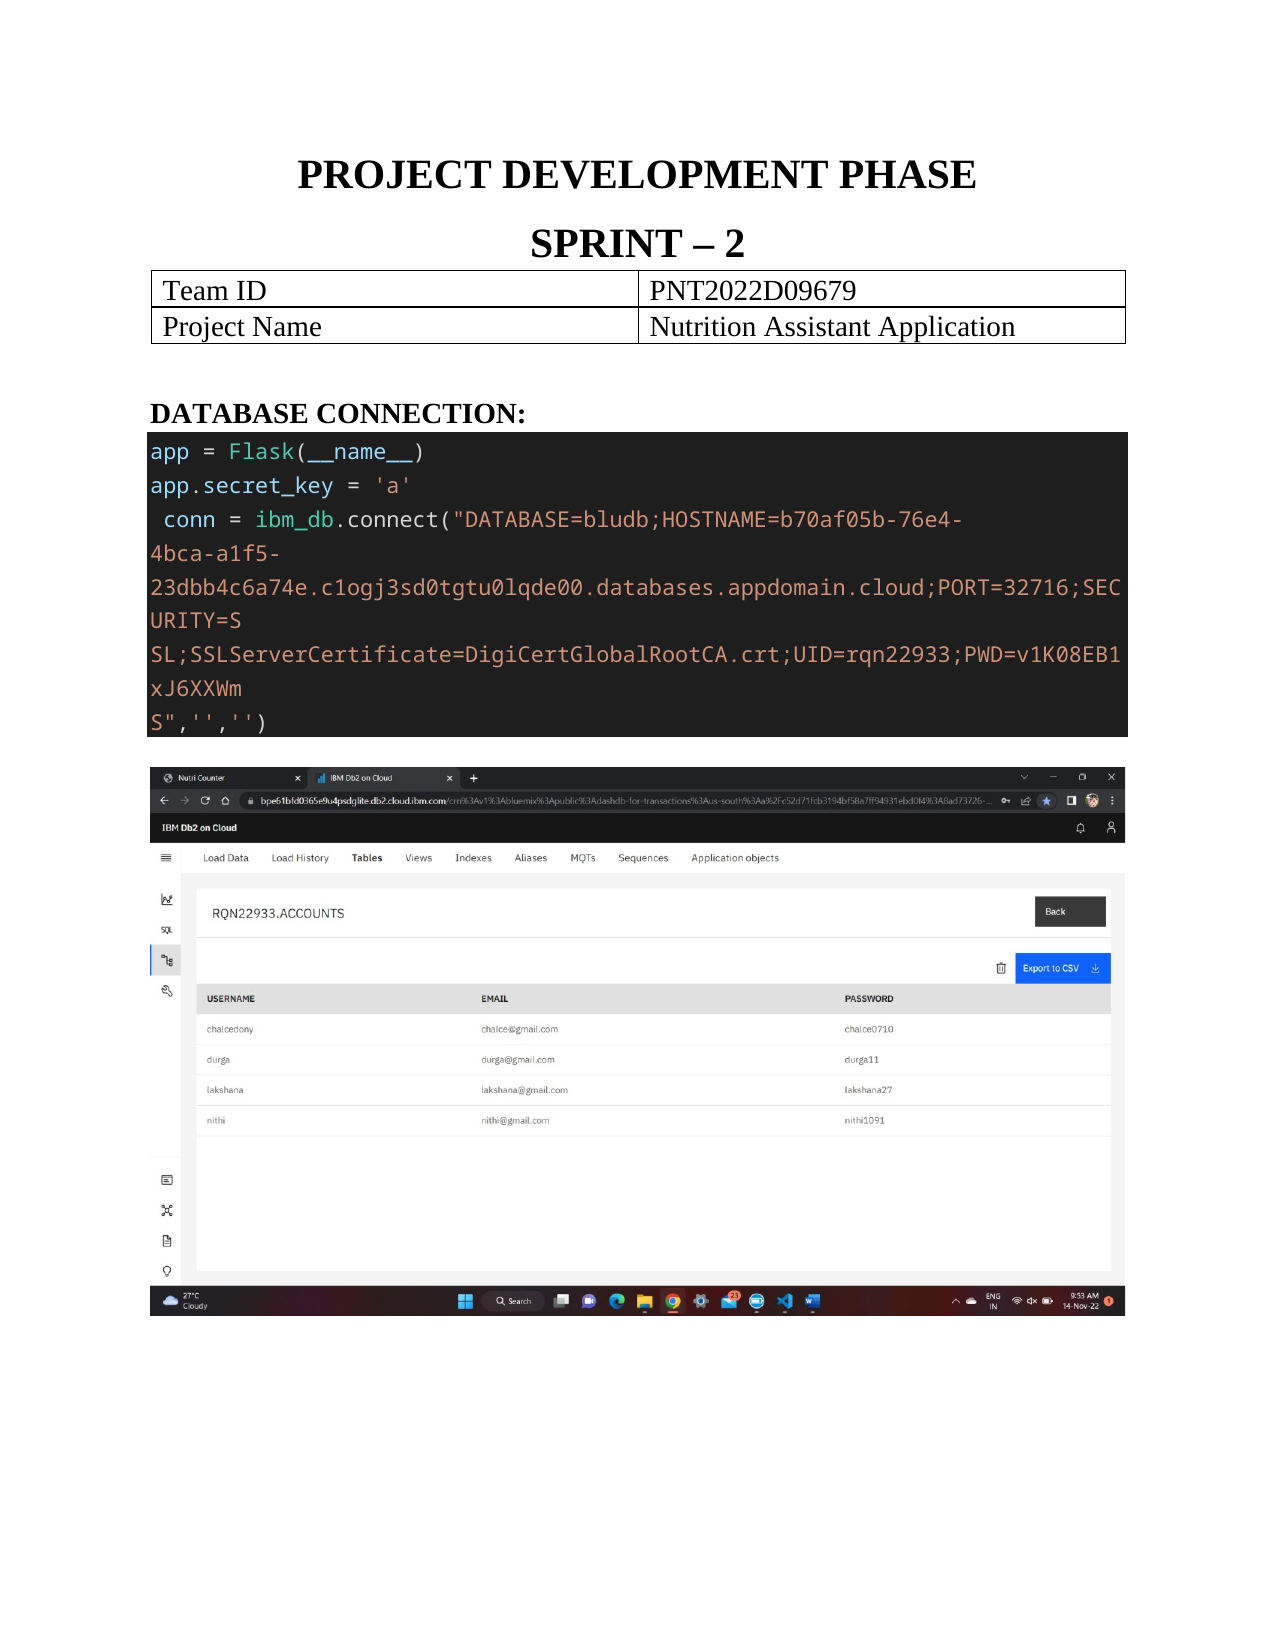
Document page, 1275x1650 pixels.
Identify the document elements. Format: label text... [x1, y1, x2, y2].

table_cell Project Name [152, 308, 638, 343]
table_header app = Flask(__name__) app.secret_key = 'a' conn = ibm_db.connect("DATABASE=bludb;HOSTNAME=b70af05b-76e4-4bca-a1f5- 23dbb4c6a74e.c1ogj3sd0tgtu0lqde00.databases.appdomain.cloud;PORT=32716;SECURITY=S SL;SSLServerCertificate=DigiCertGlobalRootCA.crt;UID=rqn22933;PWD=v1K08EB1xJ6XXWm S",'','') [147, 432, 1128, 737]
picture [150, 767, 1125, 1316]
text PROJECT DEVELOPMENT PHASE [150, 150, 1125, 198]
text SPRINT – 2 [150, 218, 1125, 266]
table_header PNT2022D09679 [639, 271, 1125, 306]
table_cell Nutrition Assistant Application [639, 308, 1125, 343]
text DATABASE CONNECTION: [150, 396, 1130, 429]
table_header Team ID [152, 271, 638, 306]
